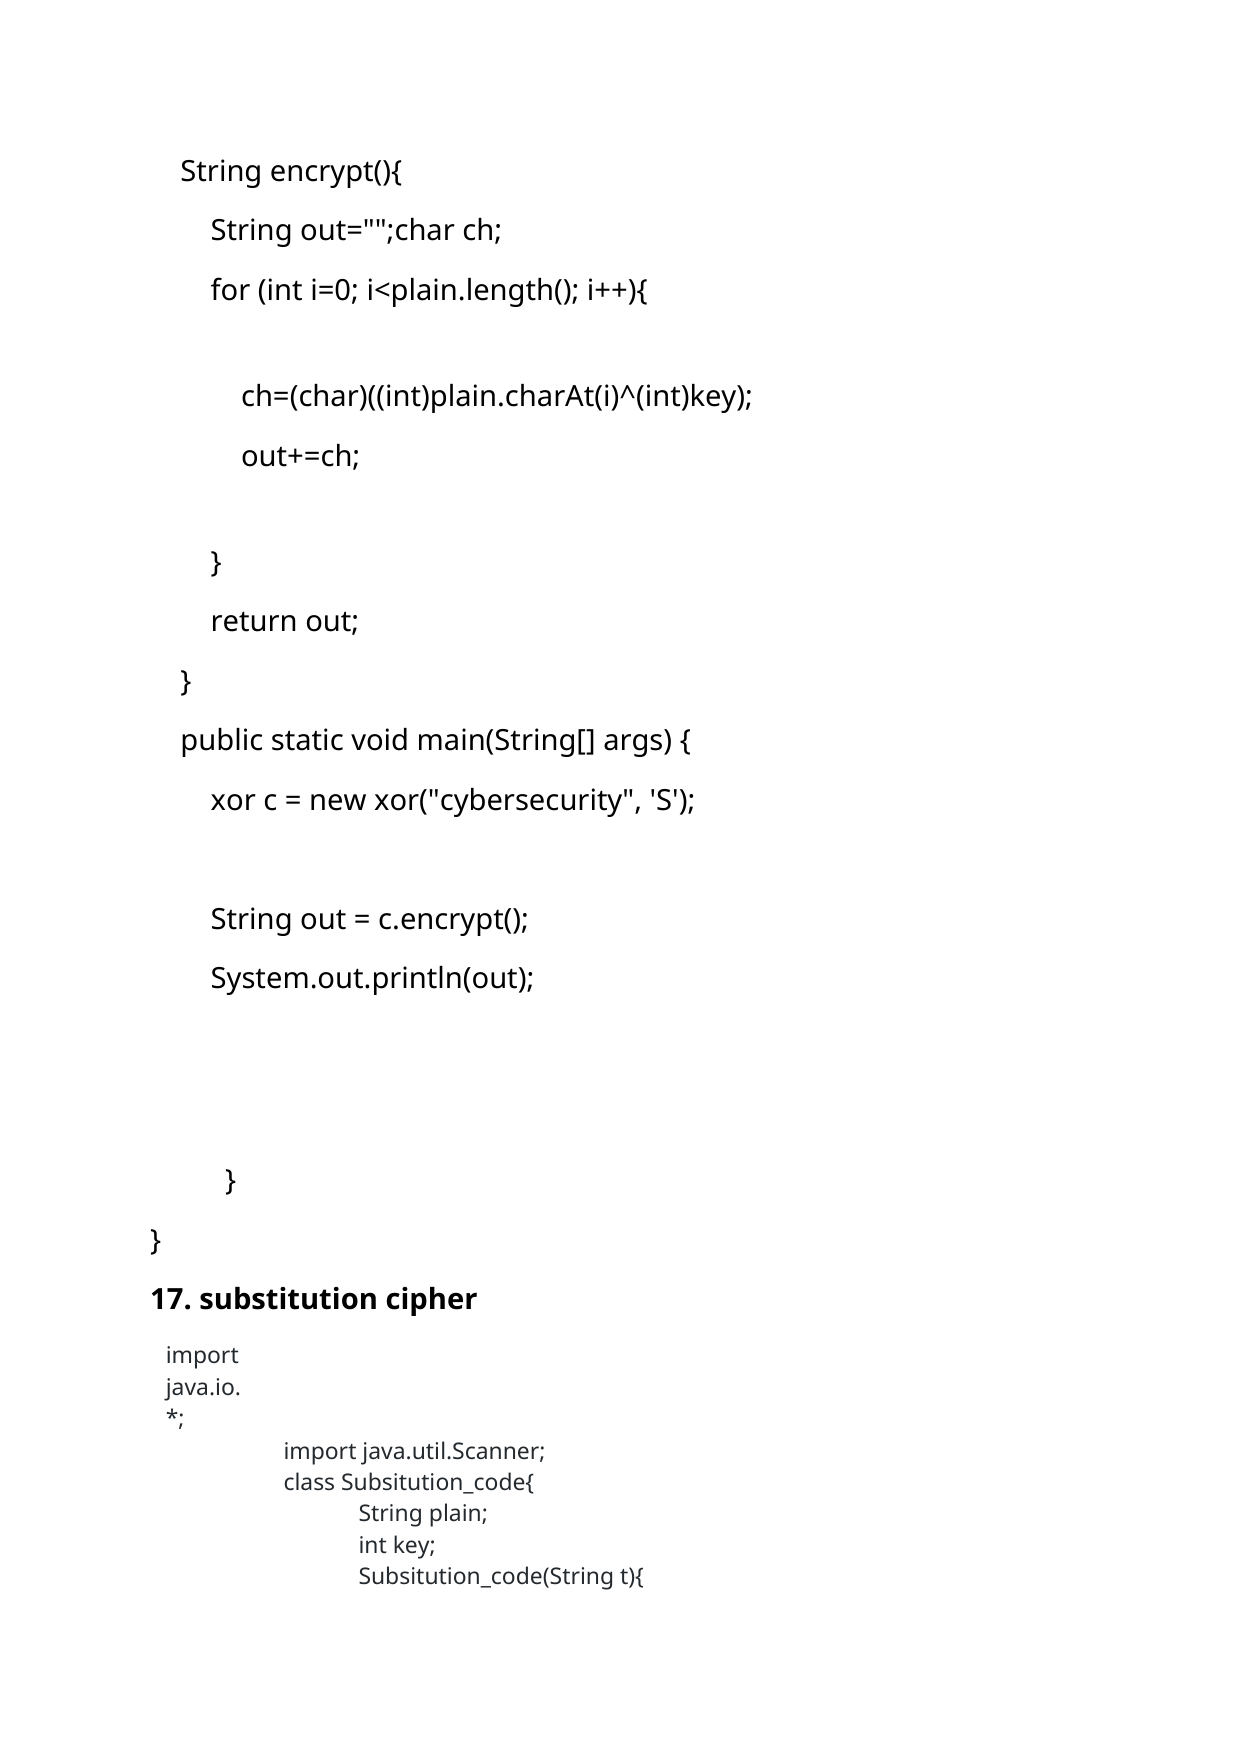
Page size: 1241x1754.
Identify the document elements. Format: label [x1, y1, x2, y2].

table_cell [150, 150, 824, 1591]
